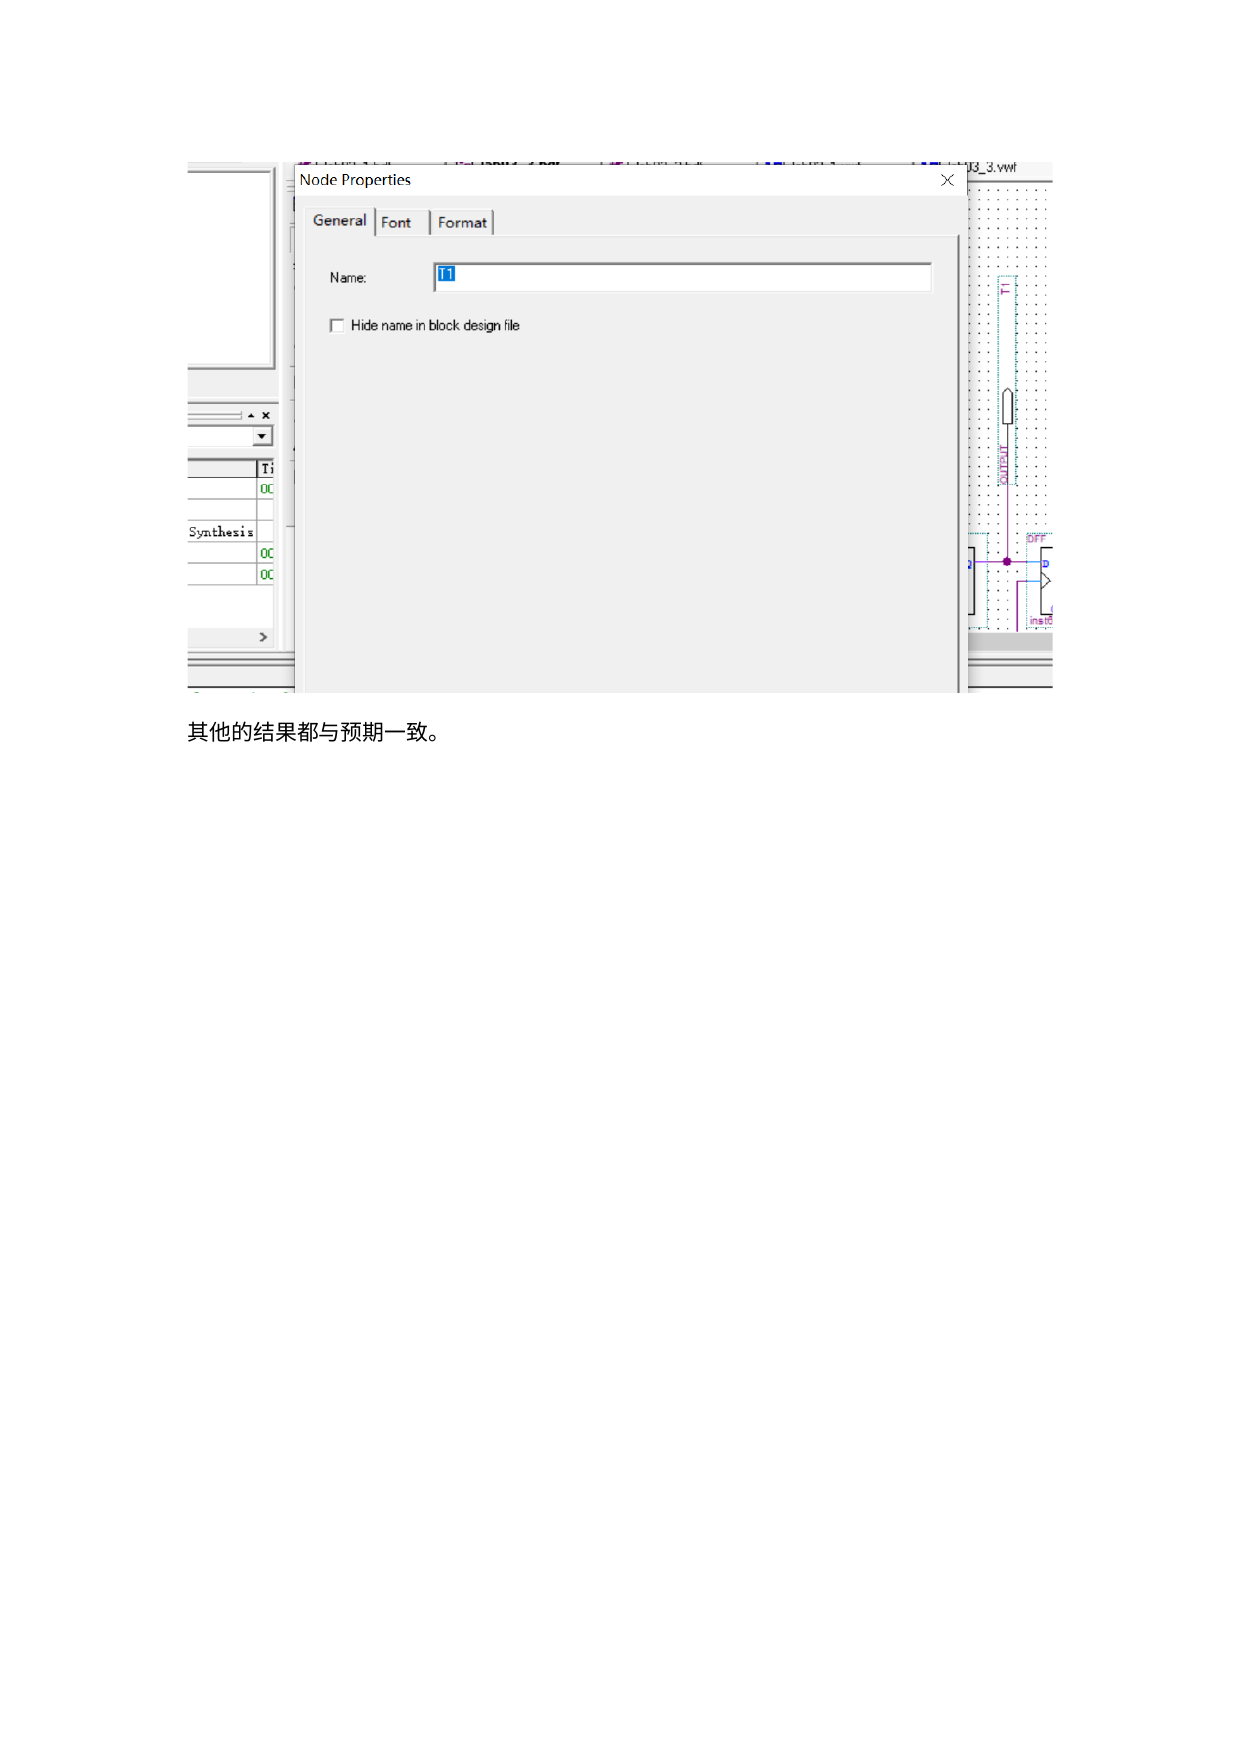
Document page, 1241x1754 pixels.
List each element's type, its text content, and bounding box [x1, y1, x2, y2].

picture [187, 162, 1053, 693]
text 其他的结果都与预期一致。 [187, 714, 1053, 747]
